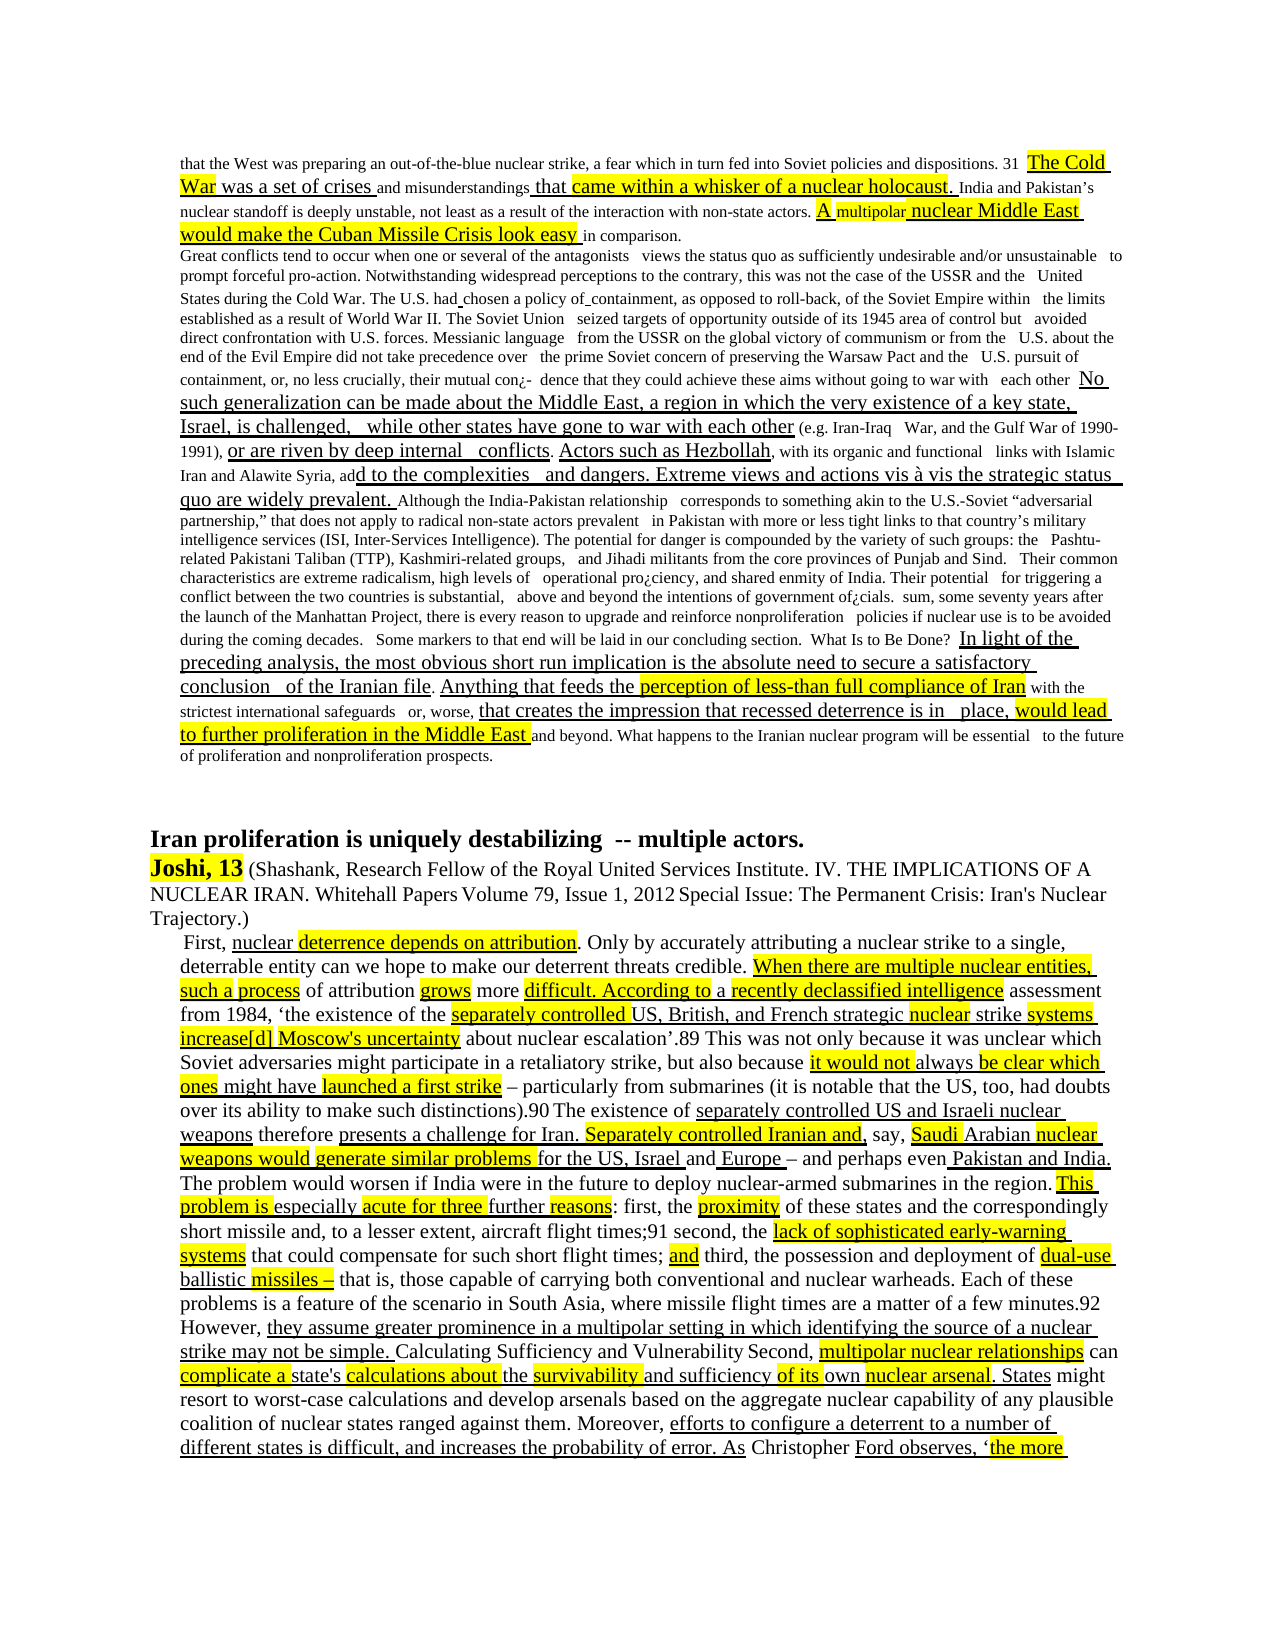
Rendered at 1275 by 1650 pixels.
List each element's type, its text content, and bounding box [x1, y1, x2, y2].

text Great conflicts tend to occur when one or several of the antagonists views the status quo as sufficiently undesirable and/or unsustainable to prompt forceful pro-action. Notwithstanding widespread perceptions to the contrary, this was not the case of the USSR and the United States during the Cold War. The U.S. had chosen a policy of containment, as opposed to roll-back, of the Soviet Empire within the limits established as a result of World War II. The Soviet Union seized targets of opportunity outside of its 1945 area of control but avoided direct confrontation with U.S. forces. Messianic language from the USSR on the global victory of communism or from the U.S. about the end of the Evil Empire did not take precedence over the prime Soviet concern of preserving the Warsaw Pact and the U.S. pursuit of containment, or, no less crucially, their mutual con¿- dence that they could achieve these aims without going to war with each other No such generalization can be made about the Middle East, a region in which the very existence of a key state, Israel, is challenged, while other states have gone to war with each other (e.g. Iran-Iraq War, and the Gulf War of 1990-1991), or are riven by deep internal conflicts. Actors such as Hezbollah, with its organic and functional links with Islamic Iran and Alawite Syria, add to the complexities and dangers. Extreme views and actions vis à vis the strategic status quo are widely prevalent. Although the India-Pakistan relationship corresponds to something akin to the U.S.-Soviet “adversarial partnership,” that does not apply to radical non-state actors prevalent in Pakistan with more or less tight links to that country’s military intelligence services (ISI, Inter-Services Intelligence). The potential for danger is compounded by the variety of such groups: the Pashtu-related Pakistani Taliban (TTP), Kashmiri-related groups, and Jihadi militants from the core provinces of Punjab and Sind. Their common characteristics are extreme radicalism, high levels of operational pro¿ciency, and shared enmity of India. Their potential for triggering a conflict between the two countries is substantial, above and beyond the intentions of government of¿cials. sum, some seventy years after the launch of the Manhattan Project, there is every reason to upgrade and reinforce nonproliferation policies if nuclear use is to be avoided during the coming decades. Some markers to that end will be laid in our concluding section. What Is to Be Done? In light of the preceding analysis, the most obvious short run implication is the absolute need to secure a satisfactory conclusion of the Iranian file. Anything that feeds the perception of less-than full compliance of Iran with the strictest international safeguards or, worse, that creates the impression that recessed deterrence is in place, would lead to further proliferation in the Middle East and beyond. What happens to the Iranian nuclear program will be essential to the future of proliferation and nonproliferation prospects. [180, 246, 1125, 765]
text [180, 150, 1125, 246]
text Joshi, 13 (Shashank, Research Fellow of the Royal United Services Institute. IV. THE IMPLICATIONS OF A NUCLEAR IRAN. Whitehall Papers Volume 79, Issue 1, 2012 Special Issue: The Permanent Crisis: Iran's Nuclear Trajectory.) [150, 853, 1125, 930]
subtitle Iran proliferation is uniquely destabilizing -- multiple actors. [150, 824, 1125, 853]
